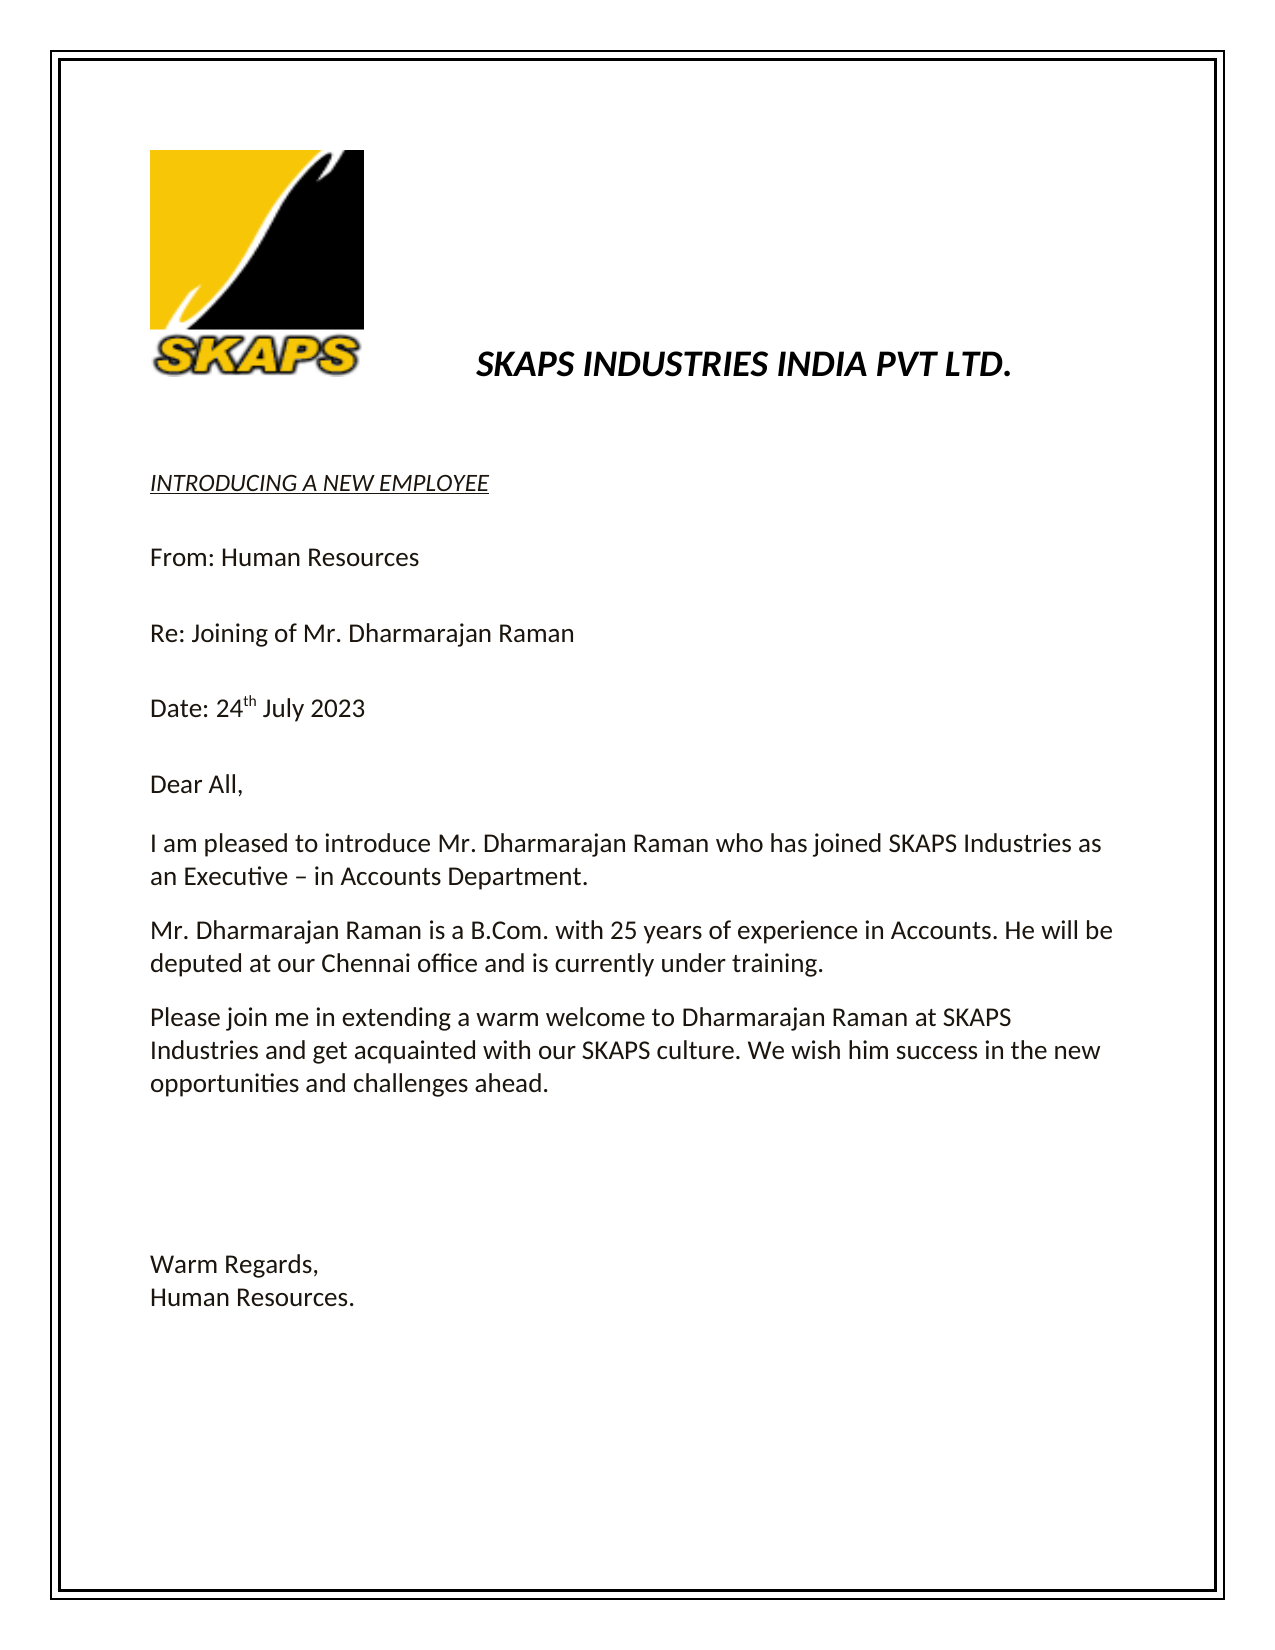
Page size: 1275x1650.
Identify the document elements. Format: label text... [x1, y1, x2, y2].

text Please join me in extending a warm welcome to Dharmarajan Raman at SKAPS Industries and get acquainted with our SKAPS culture. We wish him success in the new opportunities and challenges ahead. [150, 1000, 1125, 1160]
picture [150, 150, 364, 377]
text Warm Regards, Human Resources. [150, 1181, 1125, 1313]
text INTRODUCING A NEW EMPLOYEE From: Human Resources Re: Joining of Mr. Dharmarajan Raman Date: 24th July 2023 Dear All, [150, 467, 1125, 801]
text Mr. Dharmarajan Raman is a B.Com. with 25 years of experience in Accounts. He will be deputed at our Chennai office and is currently under training. [825, 913, 1125, 979]
text I am pleased to introduce Mr. Dharmarajan Raman who has joined SKAPS Industries as an Executive – in Accounts Department. [589, 826, 1125, 892]
text SKAPS INDUSTRIES INDIA PVT LTD. [150, 150, 1125, 386]
